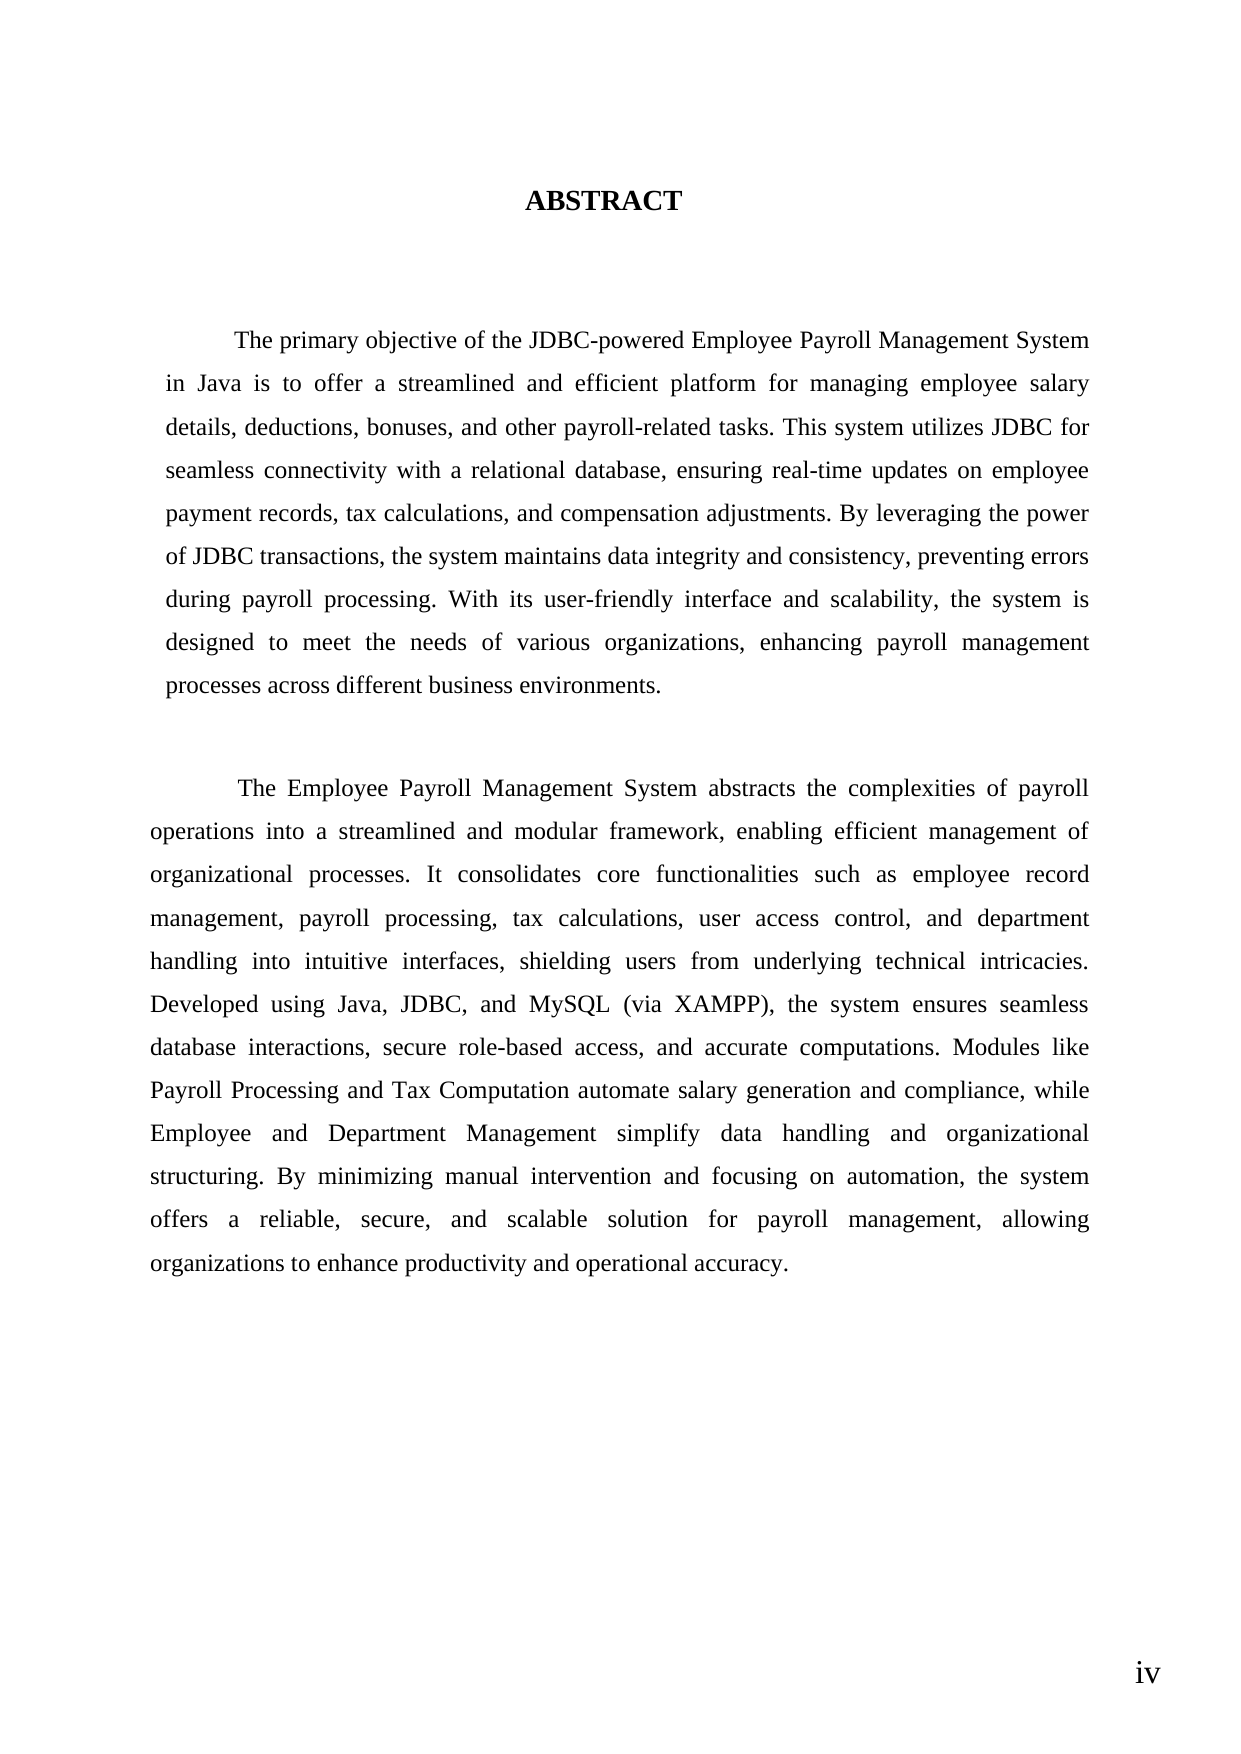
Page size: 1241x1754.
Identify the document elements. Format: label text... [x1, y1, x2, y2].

subtitle The Employee Payroll Management System abstracts the complexities of payroll operations into a streamlined and modular framework, enabling efficient management of organizational processes. It consolidates core functionalities such as employee record management, payroll processing, tax calculations, user access control, and department handling into intuitive interfaces, shielding users from underlying technical intricacies. Developed using Java, JDBC, and MySQL (via XAMPP), the system ensures seamless database interactions, secure role-based access, and accurate computations. Modules like Payroll Processing and Tax Computation automate salary generation and compliance, while Employee and Department Management simplify data handling and organizational structuring. By minimizing manual intervention and focusing on automation, the system offers a reliable, secure, and scalable solution for payroll management, allowing organizations to enhance productivity and operational accuracy. [150, 773, 1090, 1276]
subtitle ABSTRACT [163, 183, 1165, 217]
subtitle The primary objective of the JDBC-powered Employee Payroll Management System in Java is to offer a streamlined and efficient platform for managing employee salary details, deductions, bonuses, and other payroll-related tasks. This system utilizes JDBC for seamless connectivity with a relational database, ensuring real-time updates on employee payment records, tax calculations, and compensation adjustments. By leveraging the power of JDBC transactions, the system maintains data integrity and consistency, preventing errors during payroll processing. With its user-friendly interface and scalability, the system is designed to meet the needs of various organizations, enhancing payroll management processes across different business environments. [165, 325, 1090, 699]
